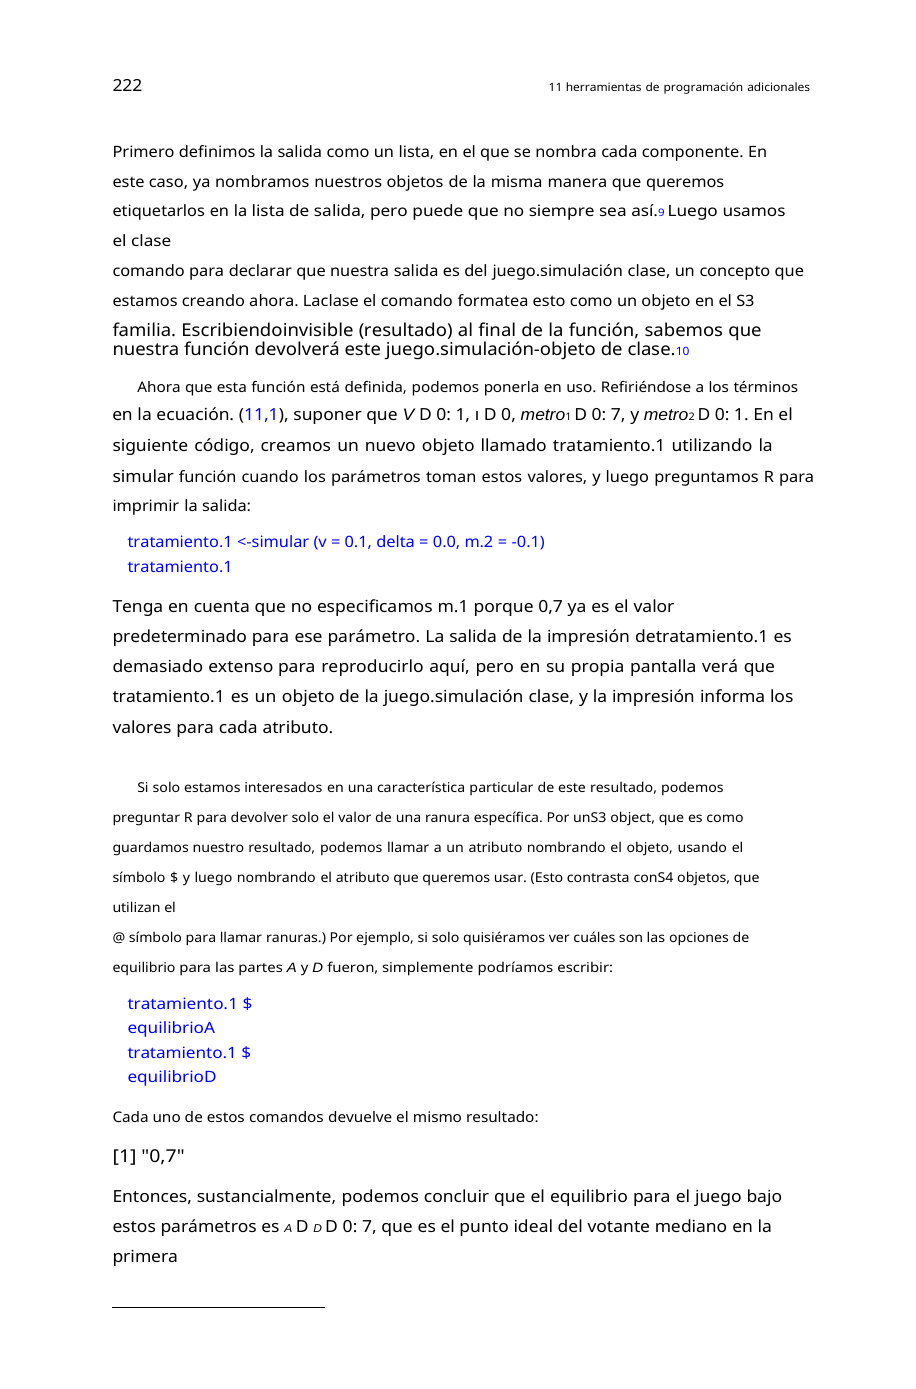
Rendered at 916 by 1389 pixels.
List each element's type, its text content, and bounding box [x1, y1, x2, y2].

subtitle Tenga en cuenta que no especificamos m.1 porque 0,7 ya es el valor predeterminado para ese parámetro. La salida de la impresión detratamiento.1 es demasiado extenso para reproducirlo aquí, pero en su propia pantalla verá que tratamiento.1 es un objeto de la juego.simulación clase, y la impresión informa los valores para cada atributo. [112, 595, 802, 738]
text en la ecuación. (11,1), suponer que V D 0: 1, ı D 0, metro1 D 0: 7, y metro2 D 0: 1. En el siguiente código, creamos un nuevo objeto llamado tratamiento.1 utilizando la simular función cuando los parámetros toman estos valores, y luego preguntamos R para imprimir la salida: [112, 403, 818, 516]
text Ahora que esta función está definida, podemos ponerla en uso. Refiriéndose a los términos [137, 377, 818, 397]
text tratamiento.1 <-simular (v = 0.1, delta = 0.0, m.2 = -0.1) tratamiento.1 [127, 531, 566, 577]
text Cada uno de estos comandos devuelve el mismo resultado: [112, 1107, 818, 1127]
subtitle Entonces, sustancialmente, podemos concluir que el equilibrio para el juego bajo estos parámetros es A D D D 0: 7, que es el punto ideal del votante mediano en la primera [112, 1184, 818, 1267]
text Primero definimos la salida como un lista, en el que se nombra cada componente. En este caso, ya nombramos nuestros objetos de la misma manera que queremos etiquetarlos en la lista de salida, pero puede que no siempre sea así.9 Luego usamos el clase [112, 141, 802, 251]
subtitle [1] "0,7" [112, 1143, 818, 1168]
text @ símbolo para llamar ranuras.) Por ejemplo, si solo quisiéramos ver cuáles son las opciones de equilibrio para las partes A y D fueron, simplemente podríamos escribir: [112, 928, 802, 976]
text 222 11 herramientas de programación adicionales [112, 73, 818, 96]
text comando para declarar que nuestra salida es del juego.simulación clase, un concepto que estamos creando ahora. Laclase el comando formatea esto como un objeto en el S3 [112, 260, 818, 311]
text Si solo estamos interesados en una característica particular de este resultado, podemos preguntar R para devolver solo el valor de una ranura específica. Por unS3 object, que es como guardamos nuestro resultado, podemos llamar a un atributo nombrando el objeto, usando el símbolo $ y luego nombrando el atributo que queremos usar. (Esto contrasta conS4 objetos, que utilizan el [112, 778, 794, 917]
text tratamiento.1 $ equilibrioA tratamiento.1 $ equilibrioD [127, 992, 327, 1087]
subtitle familia. Escribiendoinvisible (resultado) al final de la función, sabemos que nuestra función devolverá este juego.simulación-objeto de clase.10 [112, 319, 818, 361]
